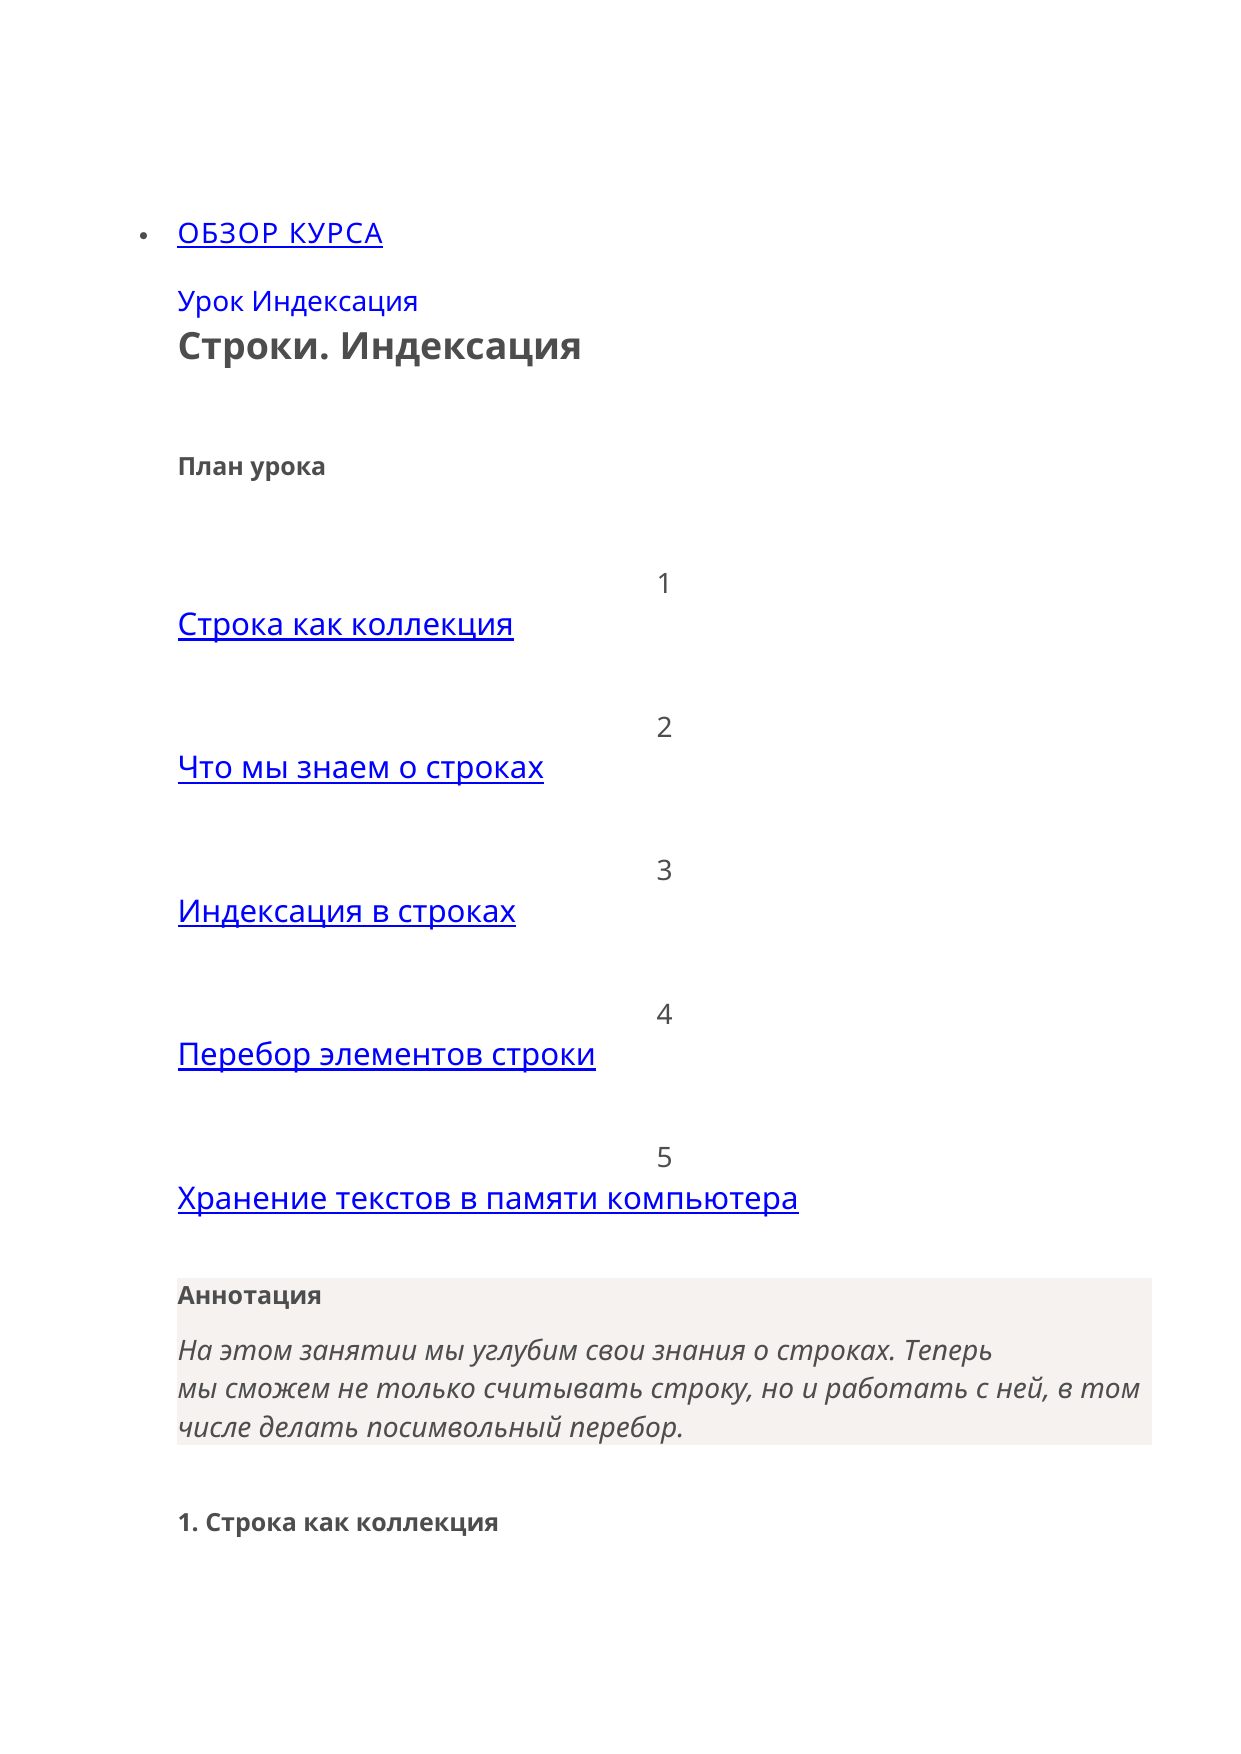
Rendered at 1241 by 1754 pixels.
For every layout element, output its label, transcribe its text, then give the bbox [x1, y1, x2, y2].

text 5 [177, 1113, 1152, 1176]
text Перебор элементов строки [177, 1032, 1152, 1075]
text Строка как коллекция [177, 602, 1152, 645]
text 4 [177, 970, 1152, 1032]
text Строки. Индексация [177, 319, 1152, 371]
text 2 [177, 683, 1152, 746]
text На этом занятии мы углубим свои знания о строках. Теперь мы сможем не только считывать строку, но и работать с ней, в том числе делать посимвольный перебор. [177, 1330, 1152, 1445]
text Аннотация [177, 1278, 1152, 1312]
text Хранение текстов в памяти компьютера [177, 1176, 1152, 1218]
text Индексация в строках [177, 889, 1152, 932]
text Урок Индексация [177, 281, 1152, 319]
text Что мы знаем о строках [177, 746, 1152, 788]
text 1. Строка как коллекция [177, 1504, 1152, 1539]
list ОБЗОР КУРСА [140, 214, 1152, 252]
text 3 [177, 826, 1152, 889]
text План урока [177, 448, 1152, 482]
text 1 [177, 539, 1152, 602]
